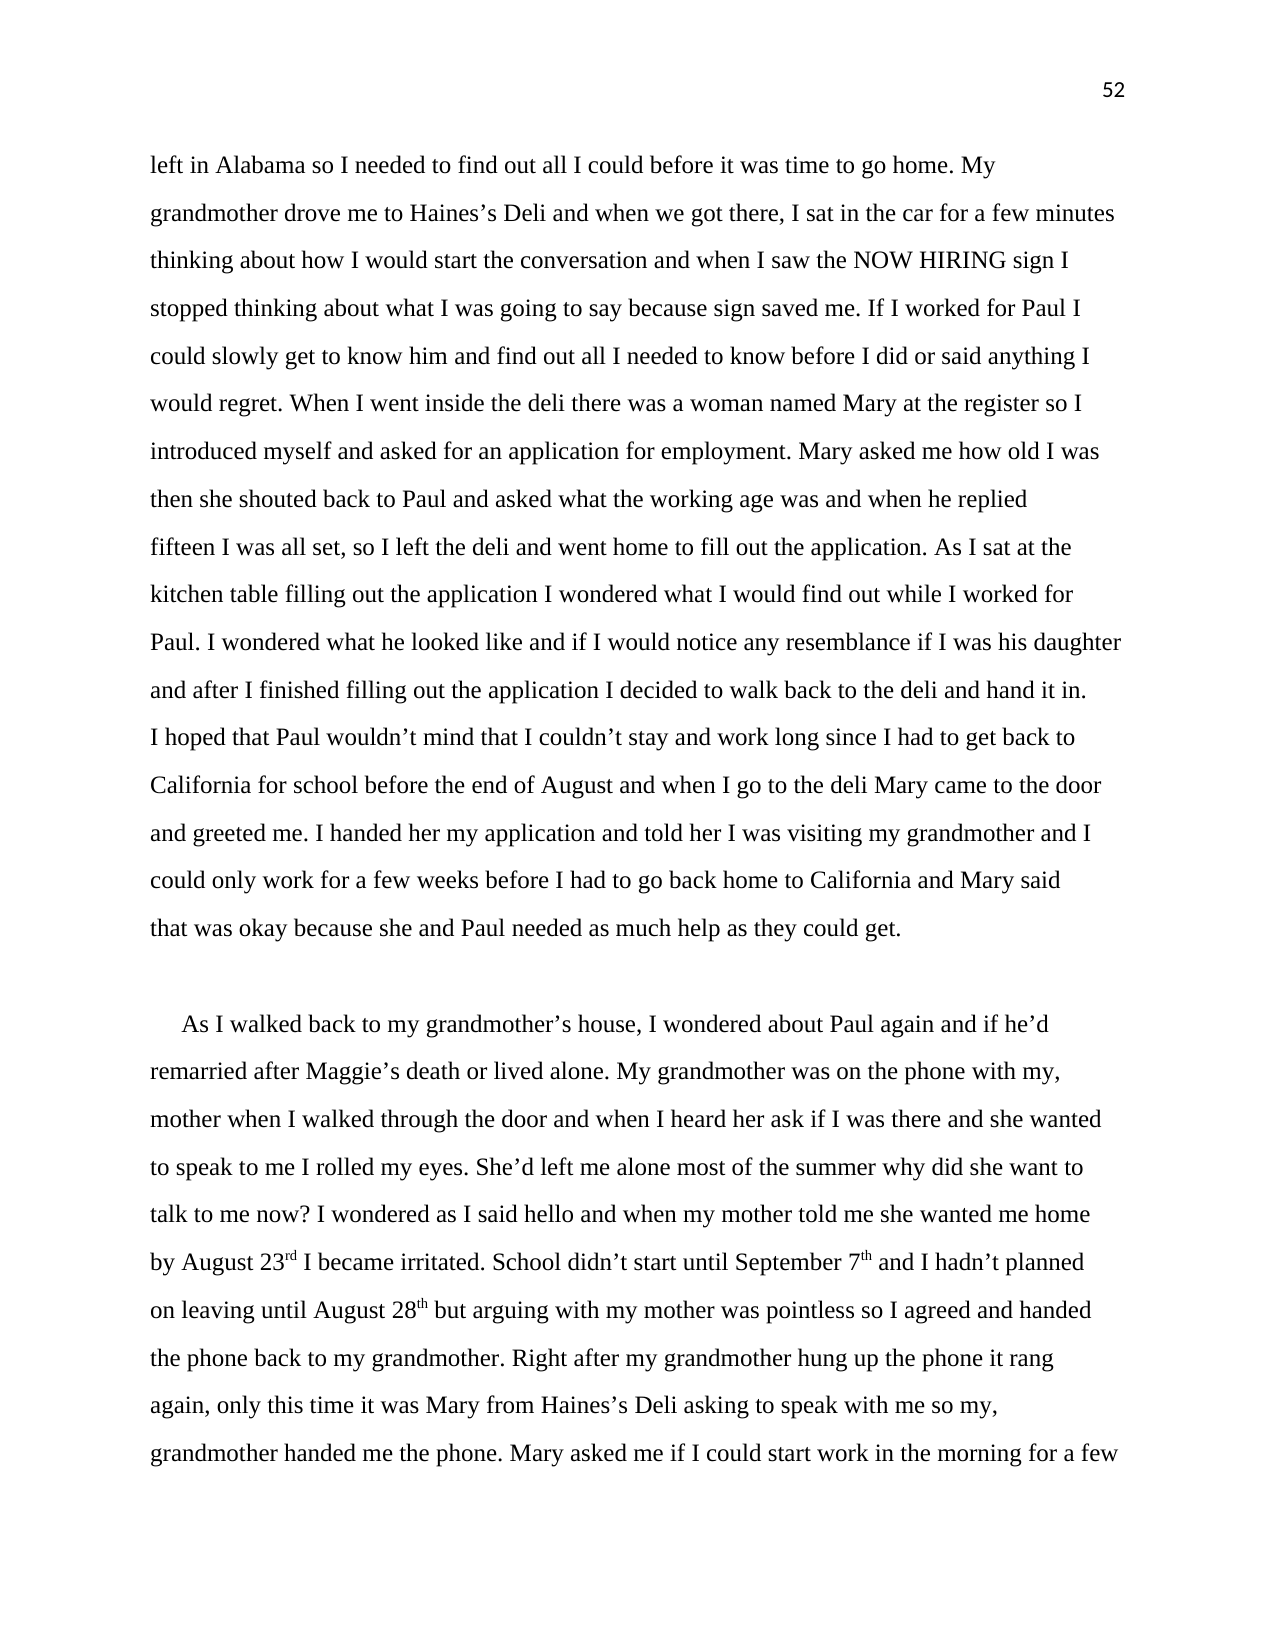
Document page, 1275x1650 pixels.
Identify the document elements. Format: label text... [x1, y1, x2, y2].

text thinking about how I would start the conversation and when I saw the NOW HIRING sign I [150, 245, 1125, 274]
text talk to me now? I wondered as I said hello and when my mother told me she wanted me home [150, 1199, 1125, 1228]
text could slowly get to know him and find out all I needed to know before I did or said anything I [150, 341, 1125, 369]
text remarried after Maggie’s death or lived alone. My grandmother was on the phone with my, [150, 1056, 1125, 1085]
text again, only this time it was Mary from Haines’s Deli asking to speak with me so my, [150, 1390, 1125, 1419]
text would regret. When I went inside the deli there was a woman named Mary at the register so I [150, 388, 1125, 417]
text by August 23rd I became irritated. School didn’t start until September 7th and I hadn’t planned [150, 1247, 1125, 1276]
text grandmother drove me to Haines’s Deli and when we got there, I sat in the car for a few minutes [150, 198, 1125, 226]
text then she shouted back to Paul and asked what the working age was and when he replied [150, 484, 1125, 513]
text introduced myself and asked for an application for employment. Mary asked me how old I was [150, 436, 1125, 465]
text California for school before the end of August and when I go to the deli Mary came to the door [150, 770, 1125, 799]
text mother when I walked through the door and when I heard her ask if I was there and she wanted [150, 1104, 1125, 1133]
text on leaving until August 28th but arguing with my mother was pointless so I agreed and handed [150, 1295, 1125, 1324]
text Paul. I wondered what he looked like and if I would notice any resemblance if I was his daughter [150, 627, 1125, 656]
text and greeted me. I handed her my application and told her I was visiting my grandmother and I [150, 818, 1125, 847]
text left in Alabama so I needed to find out all I could before it was time to go home. My [150, 150, 1125, 179]
text and after I finished filling out the application I decided to walk back to the deli and hand it in. [150, 675, 1125, 703]
text could only work for a few weeks before I had to go back home to California and Mary said [150, 866, 1125, 894]
text fifteen I was all set, so I left the deli and went home to fill out the application. As I sat at the [150, 532, 1125, 560]
text kitchen table filling out the application I wondered what I would find out while I worked for [150, 579, 1125, 608]
text the phone back to my grandmother. Right after my grandmother hung up the phone it rang [150, 1343, 1125, 1371]
text to speak to me I rolled my eyes. She’d left me alone most of the summer why did she want to [150, 1152, 1125, 1181]
text grandmother handed me the phone. Mary asked me if I could start work in the morning for a few [150, 1438, 1125, 1467]
text stopped thinking about what I was going to say because sign saved me. If I worked for Paul I [150, 293, 1125, 322]
text that was okay because she and Paul needed as much help as they could get. [150, 913, 1125, 942]
text As I walked back to my grandmother’s house, I wondered about Paul again and if he’d [150, 1009, 1125, 1037]
text I hoped that Paul wouldn’t mind that I couldn’t stay and work long since I had to get back to [150, 722, 1125, 751]
